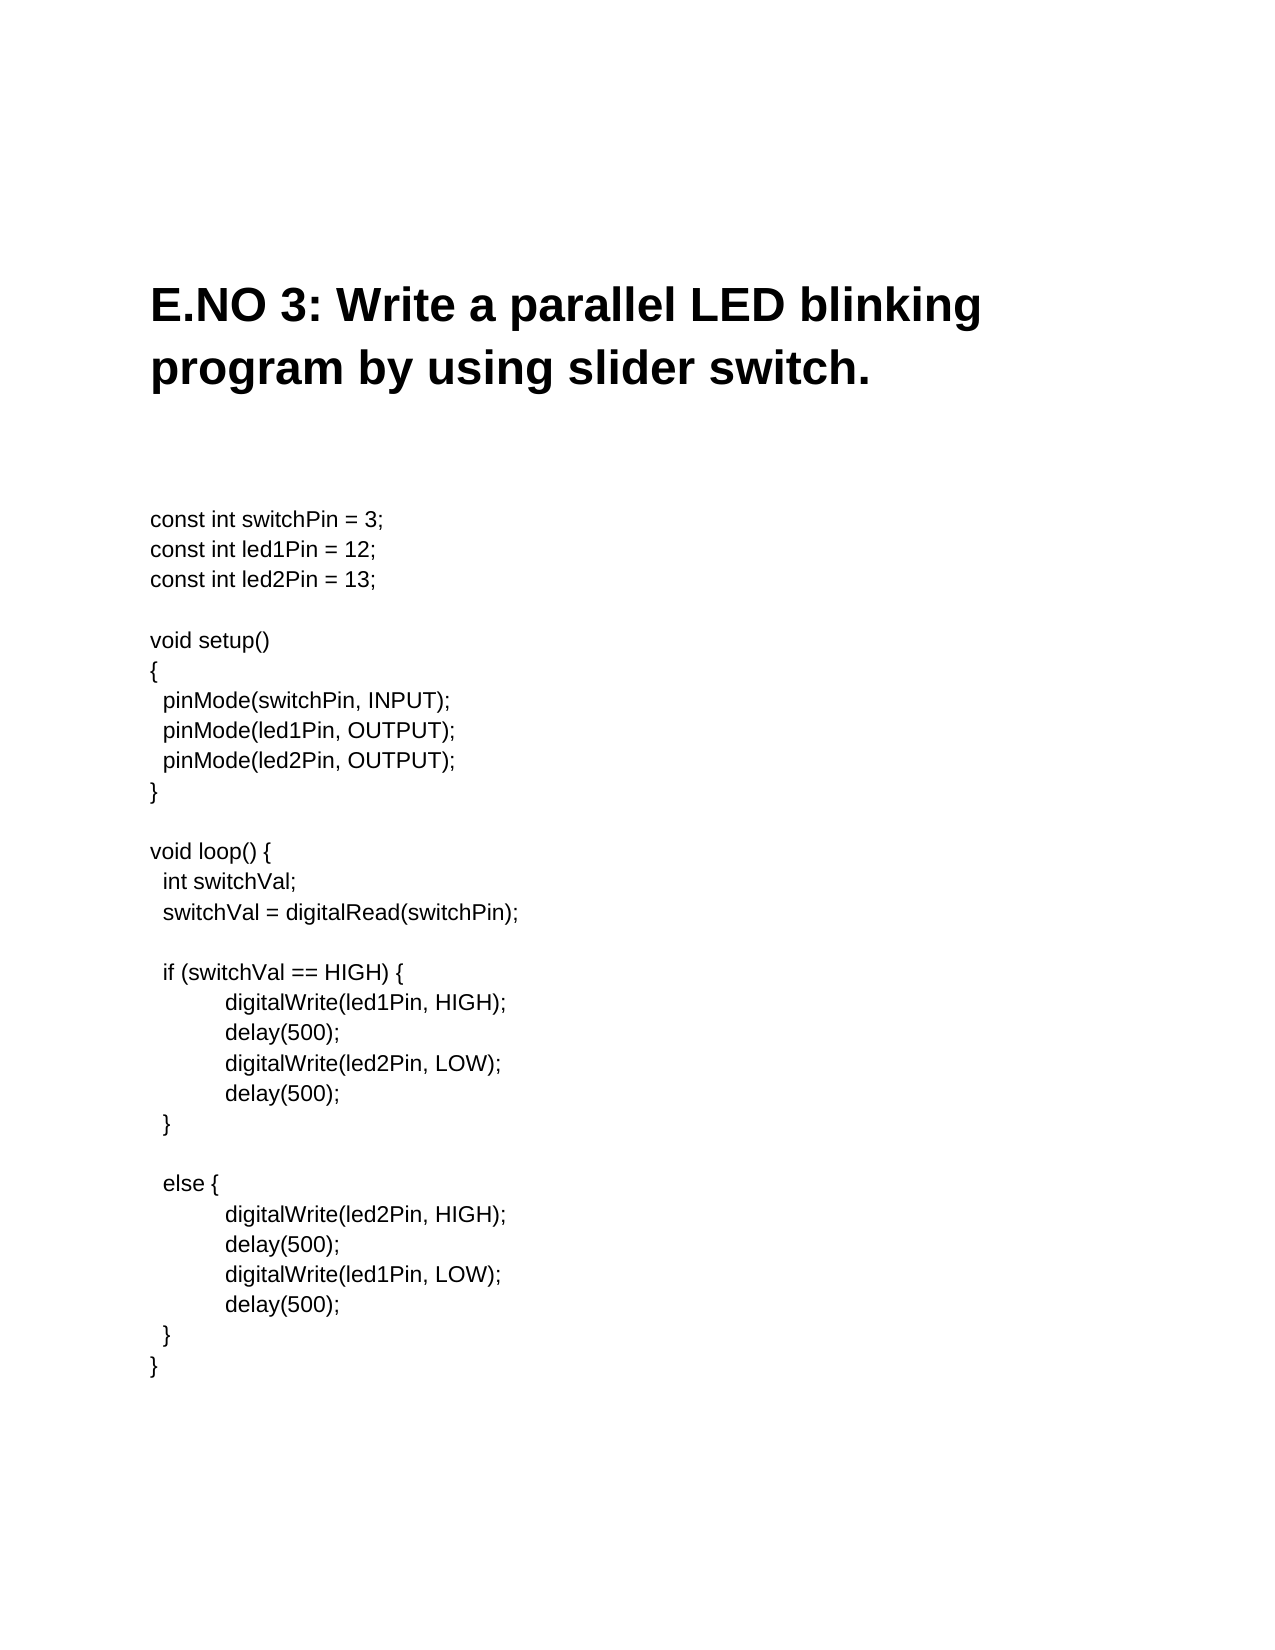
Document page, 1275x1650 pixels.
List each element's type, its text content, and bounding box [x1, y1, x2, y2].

text if (switchVal == HIGH) { [150, 959, 1125, 985]
text } [150, 1321, 1125, 1348]
text void setup() [150, 627, 1125, 653]
text switchVal = digitalRead(switchPin); [150, 898, 1125, 925]
text digitalWrite(led2Pin, LOW); [150, 1049, 1125, 1076]
text delay(500); [150, 1231, 1125, 1257]
text } [150, 1110, 1125, 1136]
text pinMode(led1Pin, OUTPUT); [150, 717, 1125, 744]
text pinMode(switchPin, INPUT); [150, 687, 1125, 713]
text digitalWrite(led2Pin, HIGH); [150, 1201, 1125, 1227]
text void loop() { [150, 838, 1125, 864]
text digitalWrite(led1Pin, HIGH); [150, 989, 1125, 1016]
text digitalWrite(led1Pin, LOW); [150, 1261, 1125, 1287]
text delay(500); [150, 1019, 1125, 1046]
text { [150, 657, 1125, 683]
text delay(500); [150, 1291, 1125, 1318]
text const int led2Pin = 13; [150, 566, 1125, 593]
text pinMode(led2Pin, OUTPUT); [150, 747, 1125, 774]
text const int switchPin = 3; [150, 506, 1125, 532]
text const int led1Pin = 12; [150, 536, 1125, 562]
text } [150, 778, 1125, 804]
text } [150, 1352, 1125, 1378]
text int switchVal; [150, 868, 1125, 895]
subtitle E.NO 3: Write a parallel LED blinking program by using slider switch. [150, 276, 1125, 394]
text delay(500); [150, 1080, 1125, 1106]
text else { [150, 1170, 1125, 1197]
